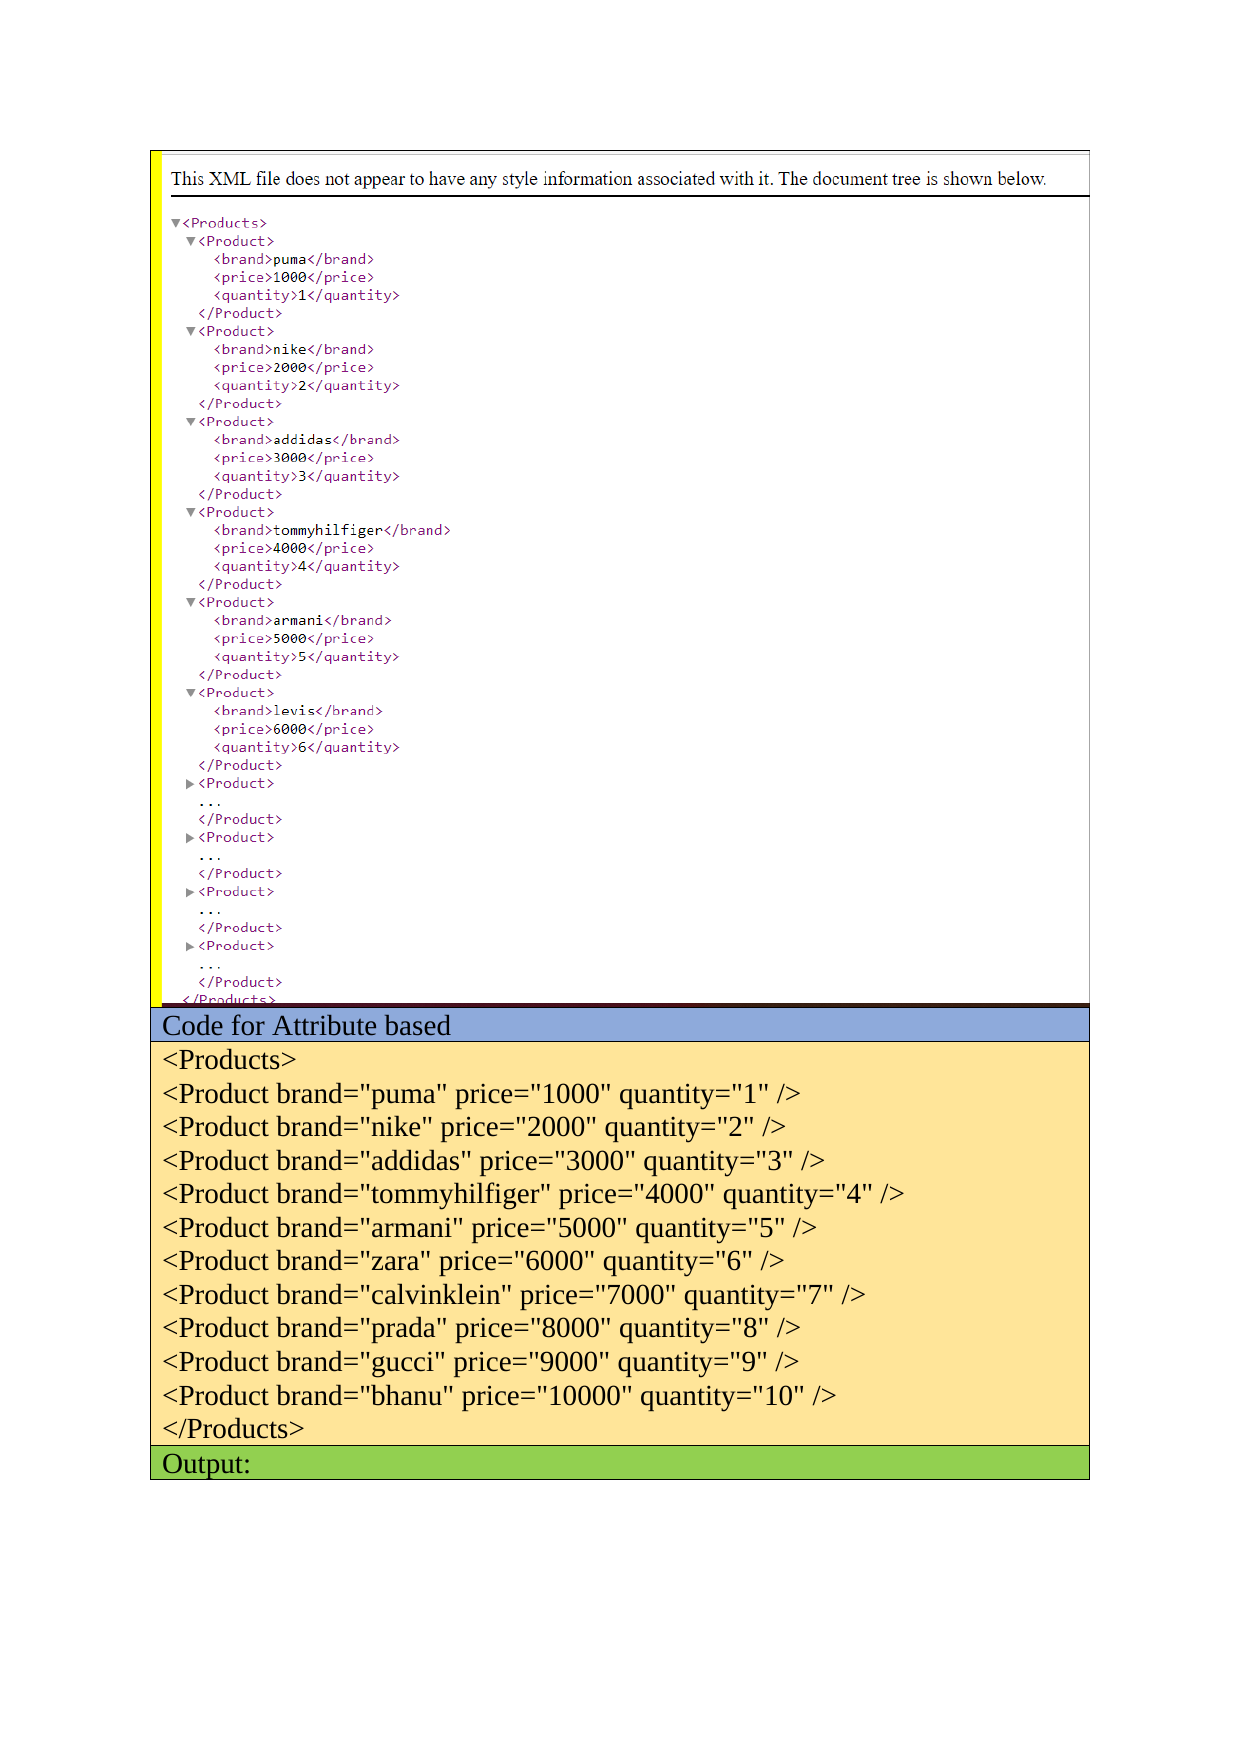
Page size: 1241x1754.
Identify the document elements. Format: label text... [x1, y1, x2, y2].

table_cell Output: [151, 1446, 1089, 1479]
table_cell <Products> <Product brand="puma" price="1000" quantity="1" /> <Product brand="nike" price="2000" quantity="2" /> <Product brand="addidas" price="3000" quantity="3" /> <Product brand="tommyhilfiger" price="4000" quantity="4" /> <Product brand="armani" price="5000" quantity="5" /> <Product brand="zara" price="6000" quantity="6" /> <Product brand="calvinklein" price="7000" quantity="7" /> <Product brand="prada" price="8000" quantity="8" /> <Product brand="gucci" price="9000" quantity="9" /> <Product brand="bhanu" price="10000" quantity="10" /> </Products> [151, 1042, 1089, 1445]
picture [161, 151, 1090, 1007]
table_cell [151, 151, 161, 1007]
table_cell Code for Attribute based [151, 1008, 1089, 1041]
